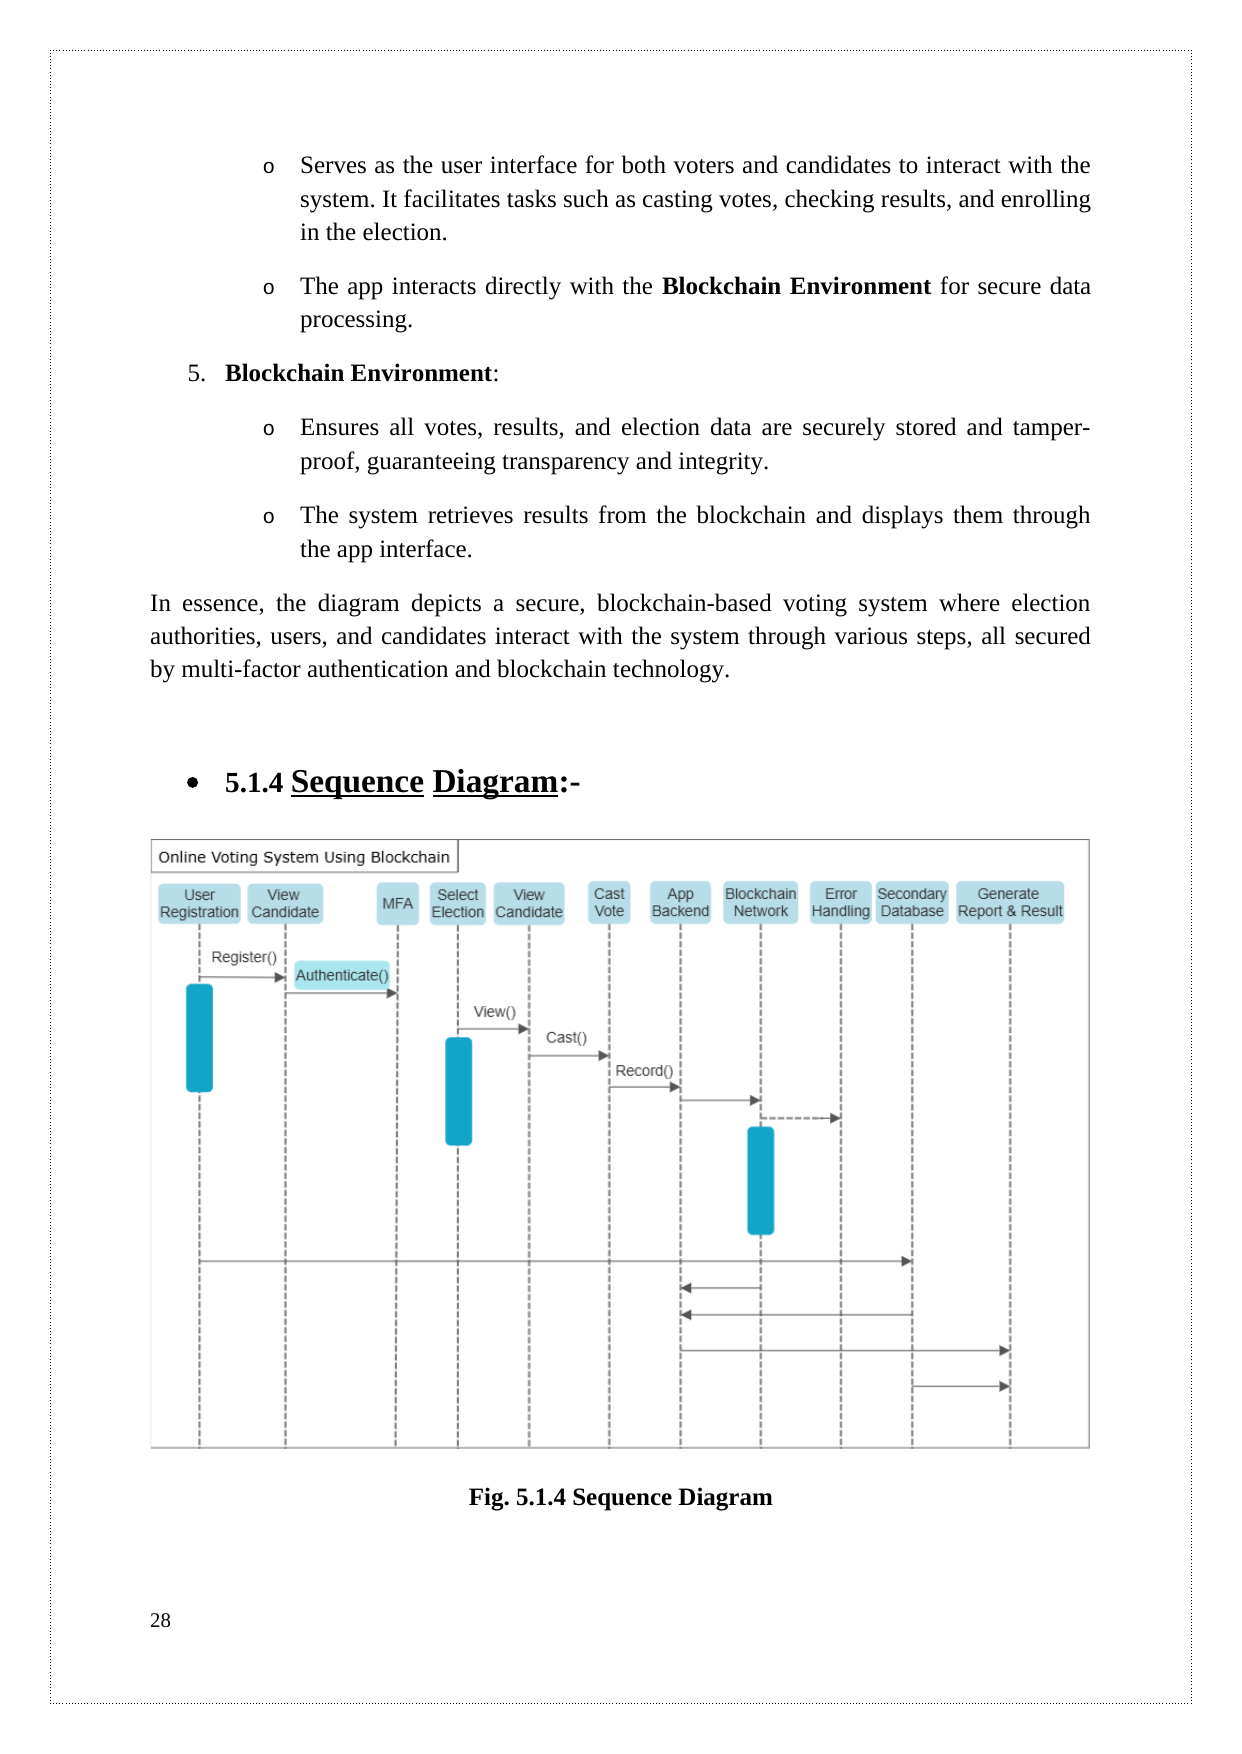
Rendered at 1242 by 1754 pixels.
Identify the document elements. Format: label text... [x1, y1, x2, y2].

list The system retrieves results from the blockchain and displays them through the app interface. [262, 500, 1092, 563]
picture [150, 839, 1091, 1450]
list Ensures all votes, results, and election data are securely stored and tamper-proof, guaranteeing transparency and integrity. [262, 412, 1092, 475]
list Serves as the user interface for both voters and candidates to interact with the system. It facilitates tasks such as casting votes, checking results, and enrolling in the election. [262, 150, 1092, 246]
list Blockchain Environment: [187, 358, 1092, 387]
text Fig. 5.1.4 Sequence Diagram [150, 1482, 1092, 1511]
list The app interacts directly with the Blockchain Environment for secure data processing. [262, 271, 1092, 333]
list 5.1.4 Sequence Diagram:- [187, 761, 1092, 800]
text In essence, the diagram depicts a secure, blockchain-based voting system where election authorities, users, and candidates interact with the system through various steps, all secured by multi-factor authentication and blockchain technology. [150, 588, 1092, 682]
